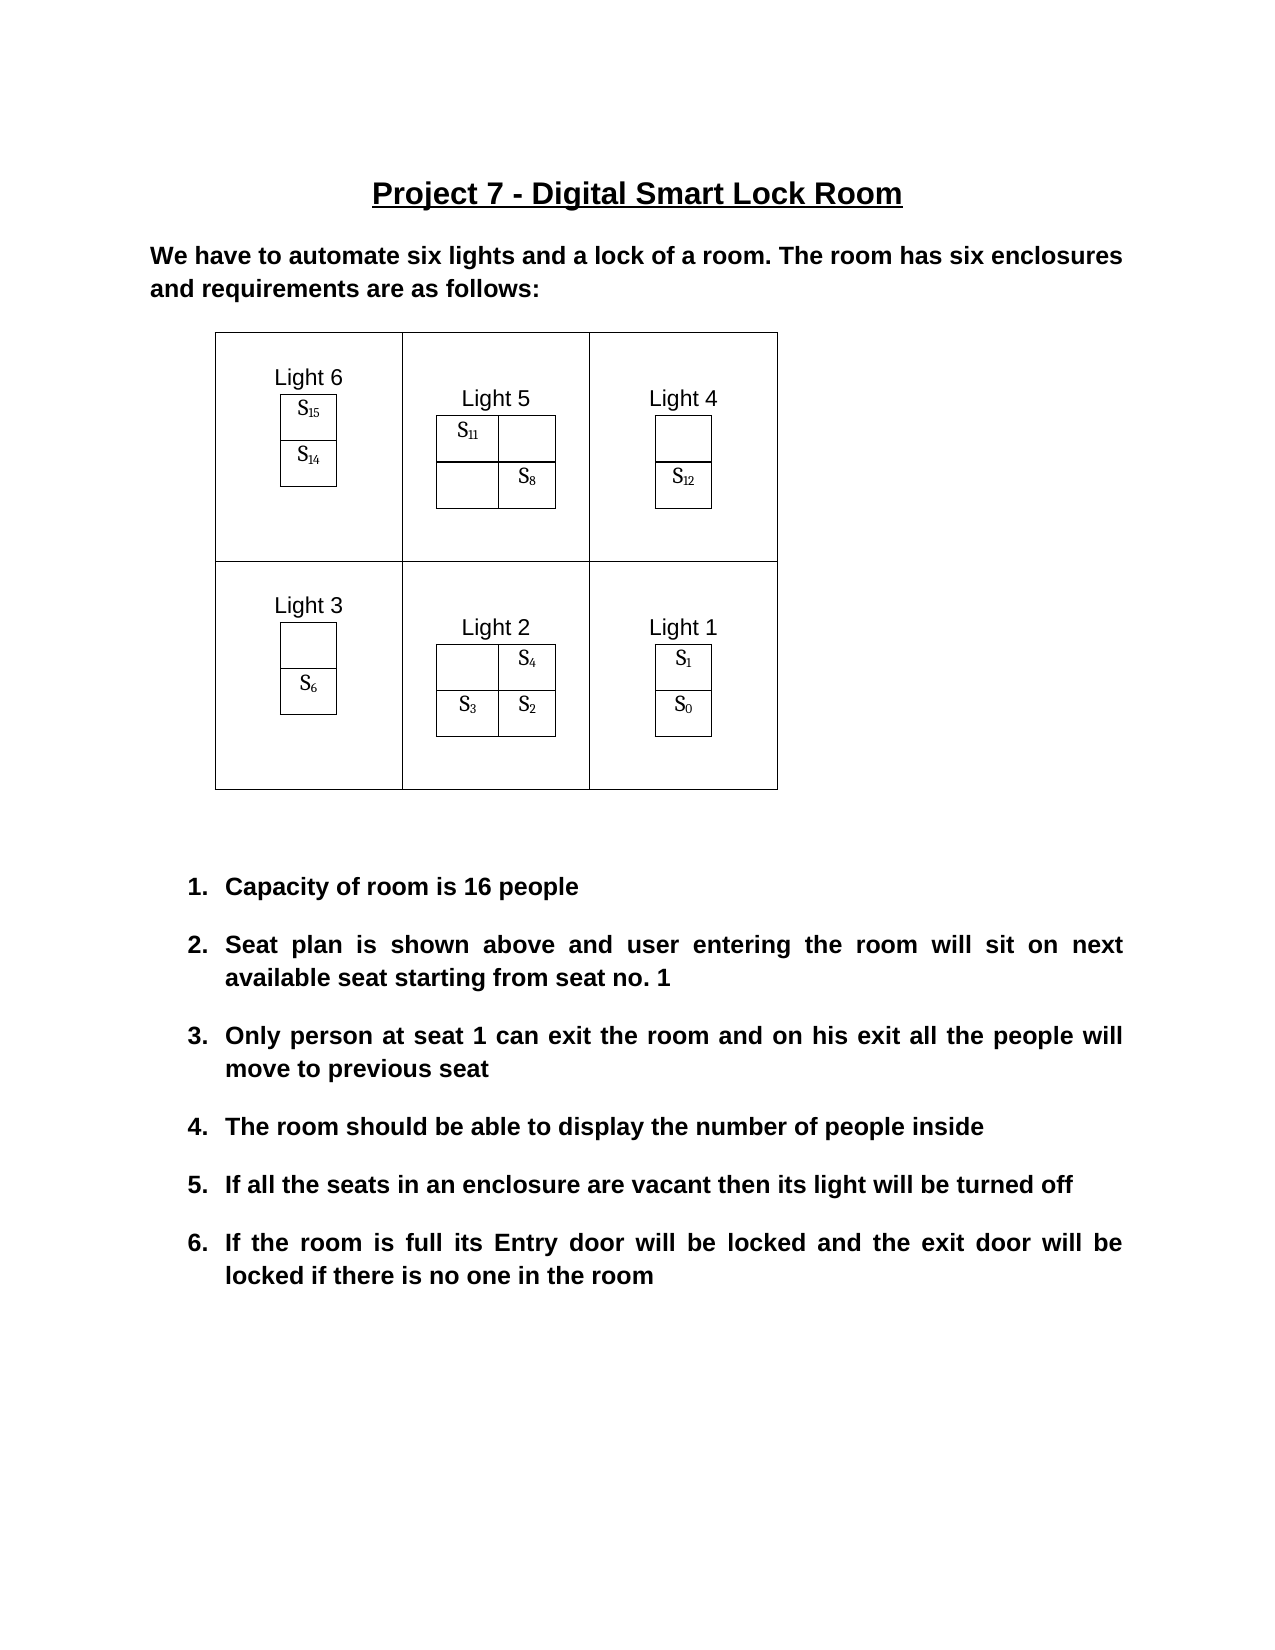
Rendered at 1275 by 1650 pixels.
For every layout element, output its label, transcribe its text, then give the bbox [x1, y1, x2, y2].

table_header Light 4 [590, 333, 777, 561]
text Project 7 - Digital Smart Lock Room [150, 175, 1125, 211]
list If all the seats in an enclosure are vacant then its light will be turned off [187, 1170, 1125, 1199]
list Seat plan is shown above and user entering the room will sit on next available seat starting from seat no. 1 [187, 930, 1125, 992]
list Capacity of room is 16 people [187, 872, 1125, 901]
table_cell Light 2 [403, 562, 589, 789]
list Only person at seat 1 can exit the room and on his exit all the people will move to previous seat [187, 1021, 1125, 1083]
table_header Light 6 [216, 333, 402, 561]
table_header Light 5 [403, 333, 589, 561]
table_cell Light 3 [216, 562, 402, 789]
list The room should be able to display the number of people inside [187, 1112, 1125, 1141]
table_cell Light 1 [590, 562, 777, 789]
list If the room is full its Entry door will be locked and the exit door will be locked if there is no one in the room [187, 1228, 1125, 1290]
text We have to automate six lights and a lock of a room. The room has six enclosures and requirements are as follows: [150, 241, 1125, 303]
